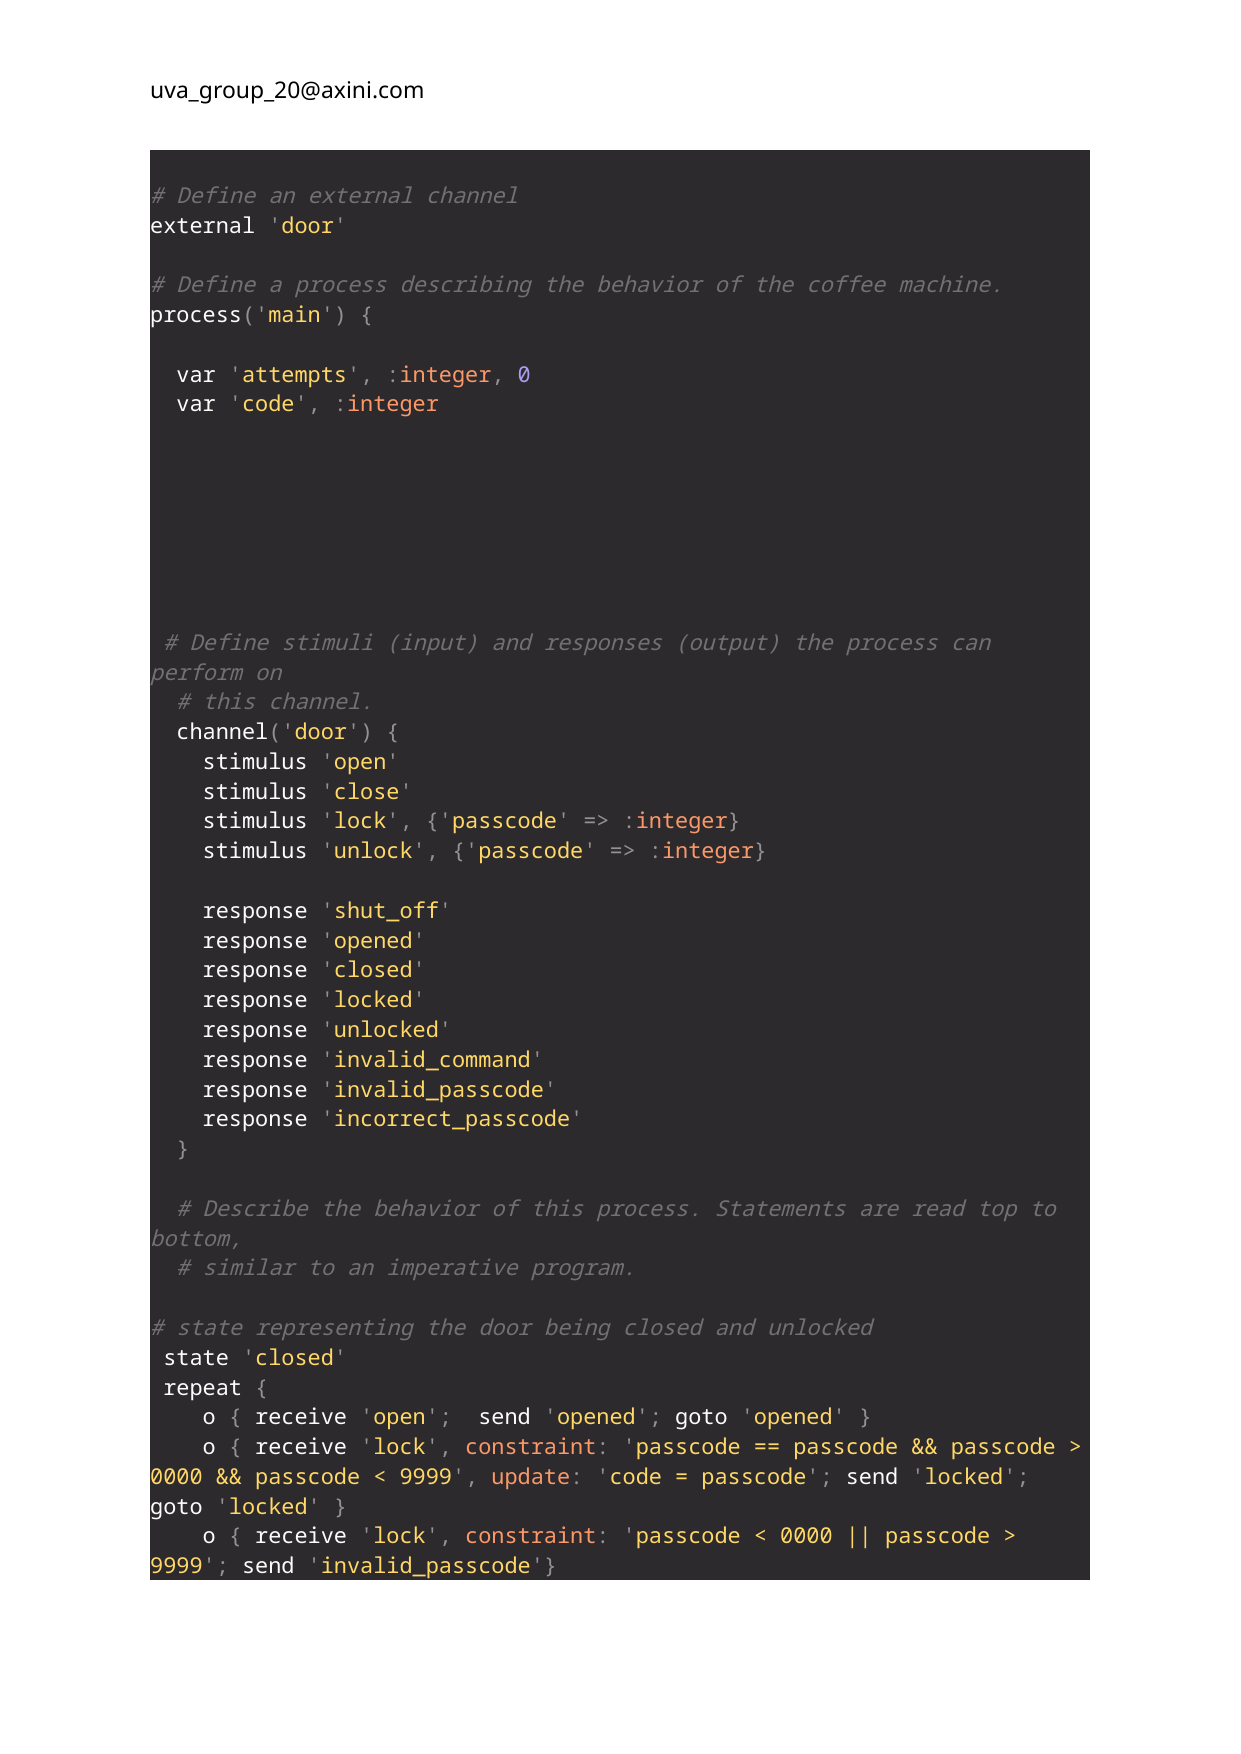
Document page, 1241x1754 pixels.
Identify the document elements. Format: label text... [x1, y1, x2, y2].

text # similar to an imperative program. [150, 1252, 1090, 1282]
text stimulus 'unlock', {'passcode' => :integer} [150, 835, 1090, 865]
text # this channel. [150, 686, 1090, 716]
text response 'unlocked' [150, 1014, 1090, 1044]
text stimulus 'lock', {'passcode' => :integer} [150, 805, 1090, 835]
text o { receive 'open'; send 'opened'; goto 'opened' } [150, 1401, 1090, 1431]
text var 'code', :integer [150, 388, 1090, 418]
text response 'locked' [150, 984, 1090, 1014]
text state 'closed' [150, 1342, 1090, 1371]
text stimulus 'close' [150, 776, 1090, 805]
text o { receive 'lock', constraint: 'passcode == passcode && passcode > 0000 && passcode < 9999', update: 'code = passcode'; send 'locked'; goto 'locked' } [150, 1431, 1090, 1520]
text o { receive 'lock', constraint: 'passcode < 0000 || passcode > 9999'; send 'invalid_passcode'} [150, 1520, 1090, 1580]
text # Define an external channel [150, 180, 1090, 209]
text stimulus 'open' [150, 746, 1090, 776]
text response 'closed' [150, 954, 1090, 984]
text channel('door') { [150, 716, 1090, 746]
text repeat { [150, 1371, 1090, 1401]
text external 'door' [150, 209, 1090, 239]
text } [150, 1133, 1090, 1163]
text response 'invalid_command' [150, 1044, 1090, 1073]
text # state representing the door being closed and unlocked [150, 1312, 1090, 1342]
text # Define stimuli (input) and responses (output) the process can perform on [150, 627, 1090, 686]
text response 'invalid_passcode' [150, 1073, 1090, 1103]
text var 'attempts', :integer, 0 [150, 358, 1090, 388]
text # Define a process describing the behavior of the coffee machine. [150, 269, 1090, 299]
text # Describe the behavior of this process. Statements are read top to bottom, [150, 1193, 1090, 1252]
text response 'incorrect_passcode' [150, 1103, 1090, 1133]
text process('main') { [150, 299, 1090, 329]
text response 'opened' [150, 924, 1090, 954]
text response 'shut_off' [150, 895, 1090, 924]
